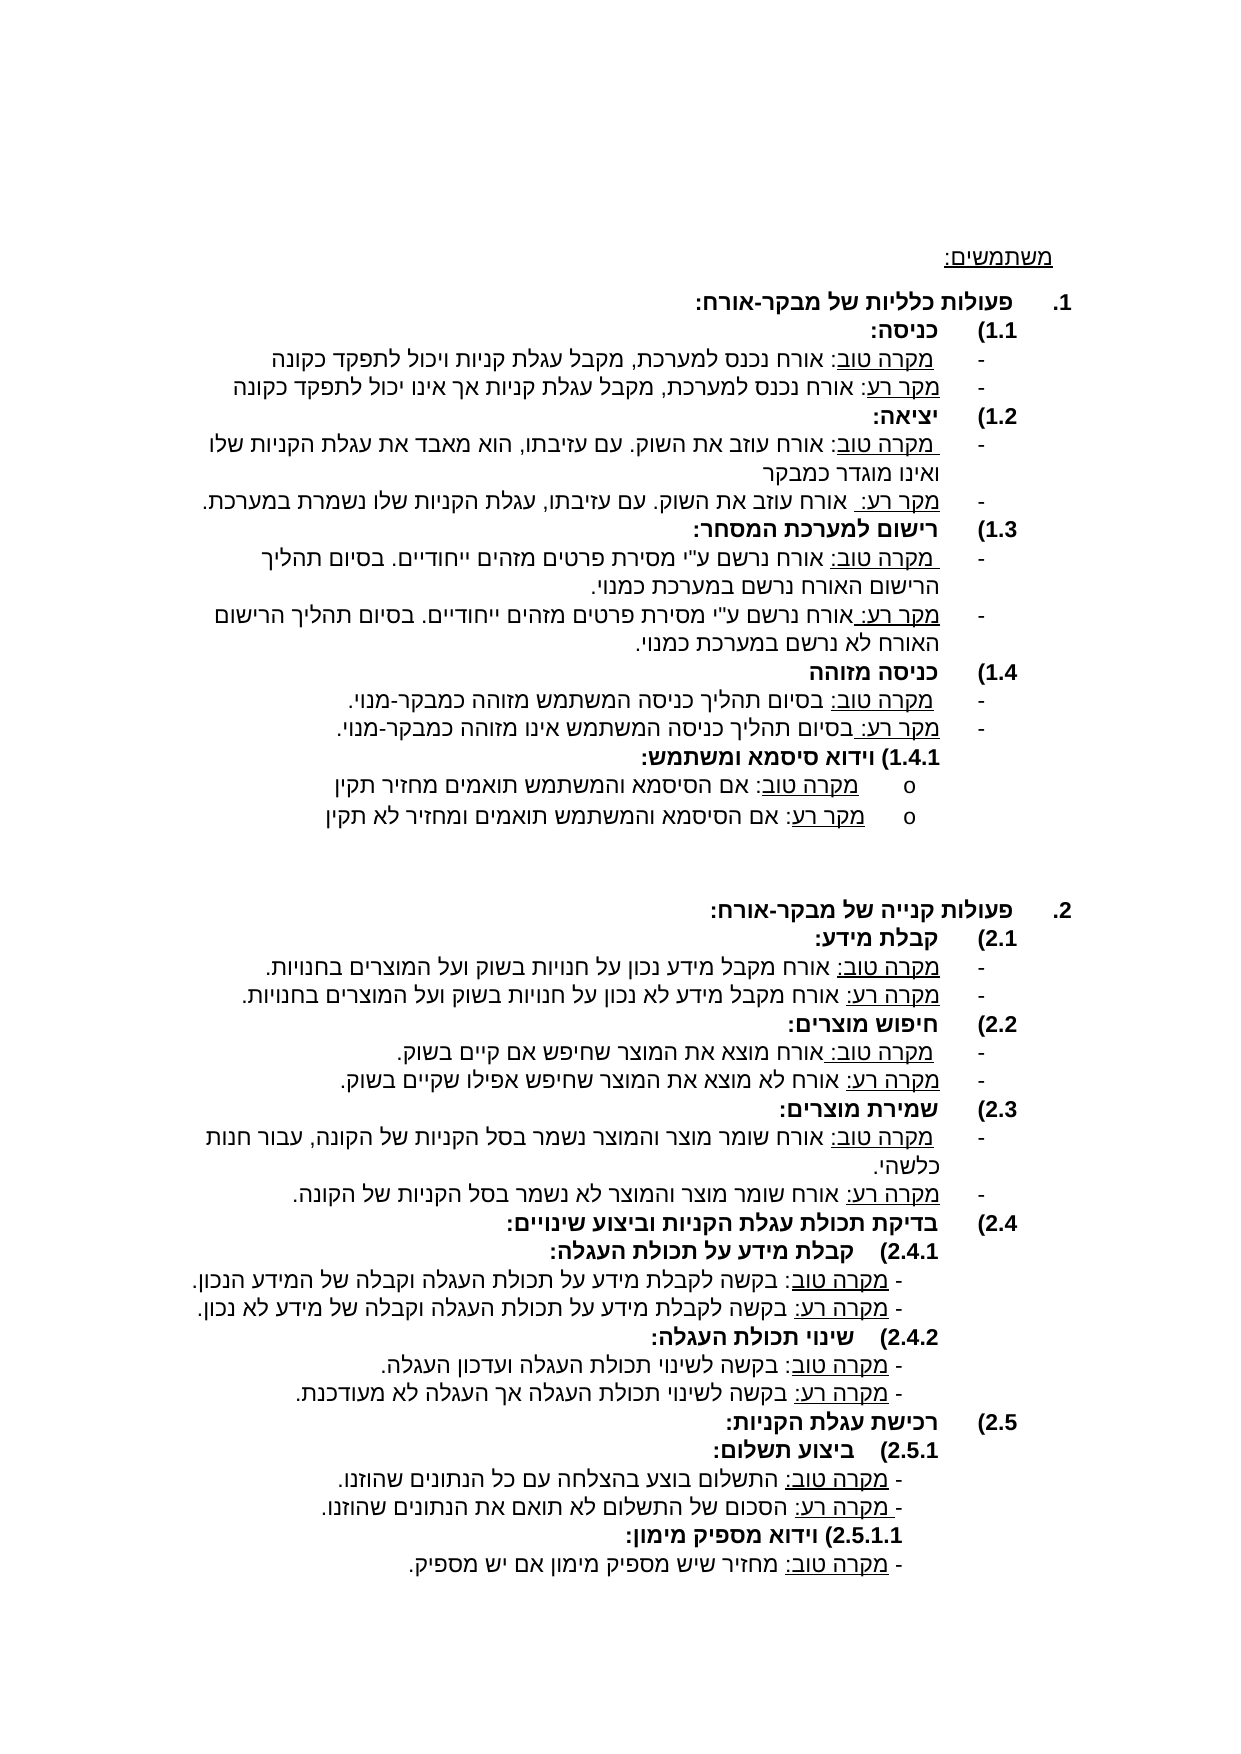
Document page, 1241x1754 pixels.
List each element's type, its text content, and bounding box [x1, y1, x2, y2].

list פעולות קנייה של מבקר-אורח: [187, 897, 1053, 923]
list מקרה טוב: בסיום תהליך כניסה המשתמש מזוהה כמבקר-מנוי. [187, 687, 978, 713]
list מקרה טוב: אורח שומר מוצר והמוצר נשמר בסל הקניות של הקונה, עבור חנות כלשהי. [187, 1124, 978, 1179]
list מקרה טוב: אורח מקבל מידע נכון על חנויות בשוק ועל המוצרים בחנויות. [187, 954, 978, 980]
list - מקרה טוב: התשלום בוצע בהצלחה עם כל הנתונים שהוזנו. [187, 1466, 903, 1492]
list מקרה רע: אורח מקבל מידע לא נכון על חנויות בשוק ועל המוצרים בחנויות. [187, 982, 978, 1008]
list קבלת מידע: [187, 925, 978, 952]
list 2.5.1.1) וידוא מספיק מימון: [187, 1522, 903, 1549]
list מקר רע: אורח נכנס למערכת, מקבל עגלת קניות אך אינו יכול לתפקד כקונה [187, 374, 978, 401]
list מקר רע: אם הסיסמא והמשתמש תואמים ומחזיר לא תקין [187, 803, 903, 831]
list רכישת עגלת הקניות: [187, 1409, 978, 1435]
list - מקרה טוב: בקשה לקבלת מידע על תכולת העגלה וקבלה של המידע הנכון. [187, 1267, 903, 1293]
list 2.4.1) קבלת מידע על תכולת העגלה: [187, 1238, 939, 1264]
list מקר רע: אורח עוזב את השוק. עם עזיבתו, עגלת הקניות שלו נשמרת במערכת. [187, 488, 978, 514]
list שמירת מוצרים: [187, 1096, 978, 1122]
list - מקרה רע: הסכום של התשלום לא תואם את הנתונים שהוזנו. [187, 1494, 903, 1520]
list - מקרה טוב: מחזיר שיש מספיק מימון אם יש מספיק. [187, 1551, 903, 1577]
list מקרה רע: אורח לא מוצא את המוצר שחיפש אפילו שקיים בשוק. [187, 1067, 978, 1094]
list מקרה טוב: אורח עוזב את השוק. עם עזיבתו, הוא מאבד את עגלת הקניות שלו ואינו מוגדר כמבקר [187, 431, 978, 486]
list - מקרה רע: בקשה לקבלת מידע על תכולת העגלה וקבלה של מידע לא נכון. [187, 1295, 903, 1321]
list מקר רע: אורח נרשם ע"י מסירת פרטים מזהים ייחודיים. בסיום תהליך הרישום האורח לא נרשם במערכת כמנוי. [187, 602, 978, 656]
list מקרה רע: אורח שומר מוצר והמוצר לא נשמר בסל הקניות של הקונה. [187, 1181, 978, 1208]
list כניסה מזוהה [187, 658, 978, 685]
list יציאה: [187, 403, 978, 429]
list - מקרה טוב: בקשה לשינוי תכולת העגלה ועדכון העגלה. [187, 1352, 903, 1378]
list מקרה טוב: אורח מוצא את המוצר שחיפש אם קיים בשוק. [187, 1039, 978, 1065]
list מקרה טוב: אם הסיסמא והמשתמש תואמים מחזיר תקין [187, 772, 903, 801]
list מקרה טוב: אורח נכנס למערכת, מקבל עגלת קניות ויכול לתפקד כקונה [187, 346, 978, 372]
list כניסה: [187, 317, 978, 344]
text משתמשים: [187, 244, 1053, 270]
list 2.5.1) ביצוע תשלום: [187, 1437, 939, 1463]
list 1.4.1) וידוא סיסמא ומשתמש: [187, 744, 940, 770]
list רישום למערכת המסחר: [187, 516, 978, 543]
list פעולות כלליות של מבקר-אורח: [187, 289, 1053, 315]
list חיפוש מוצרים: [187, 1011, 978, 1037]
list מקרה טוב: אורח נרשם ע"י מסירת פרטים מזהים ייחודיים. בסיום תהליך הרישום האורח נרשם במערכת כמנוי. [187, 545, 978, 599]
list 2.4.2) שינוי תכולת העגלה: [187, 1323, 939, 1350]
list - מקרה רע: בקשה לשינוי תכולת העגלה אך העגלה לא מעודכנת. [187, 1380, 903, 1407]
list מקר רע: בסיום תהליך כניסה המשתמש אינו מזוהה כמבקר-מנוי. [187, 715, 978, 742]
list בדיקת תכולת עגלת הקניות וביצוע שינויים: [187, 1210, 978, 1236]
